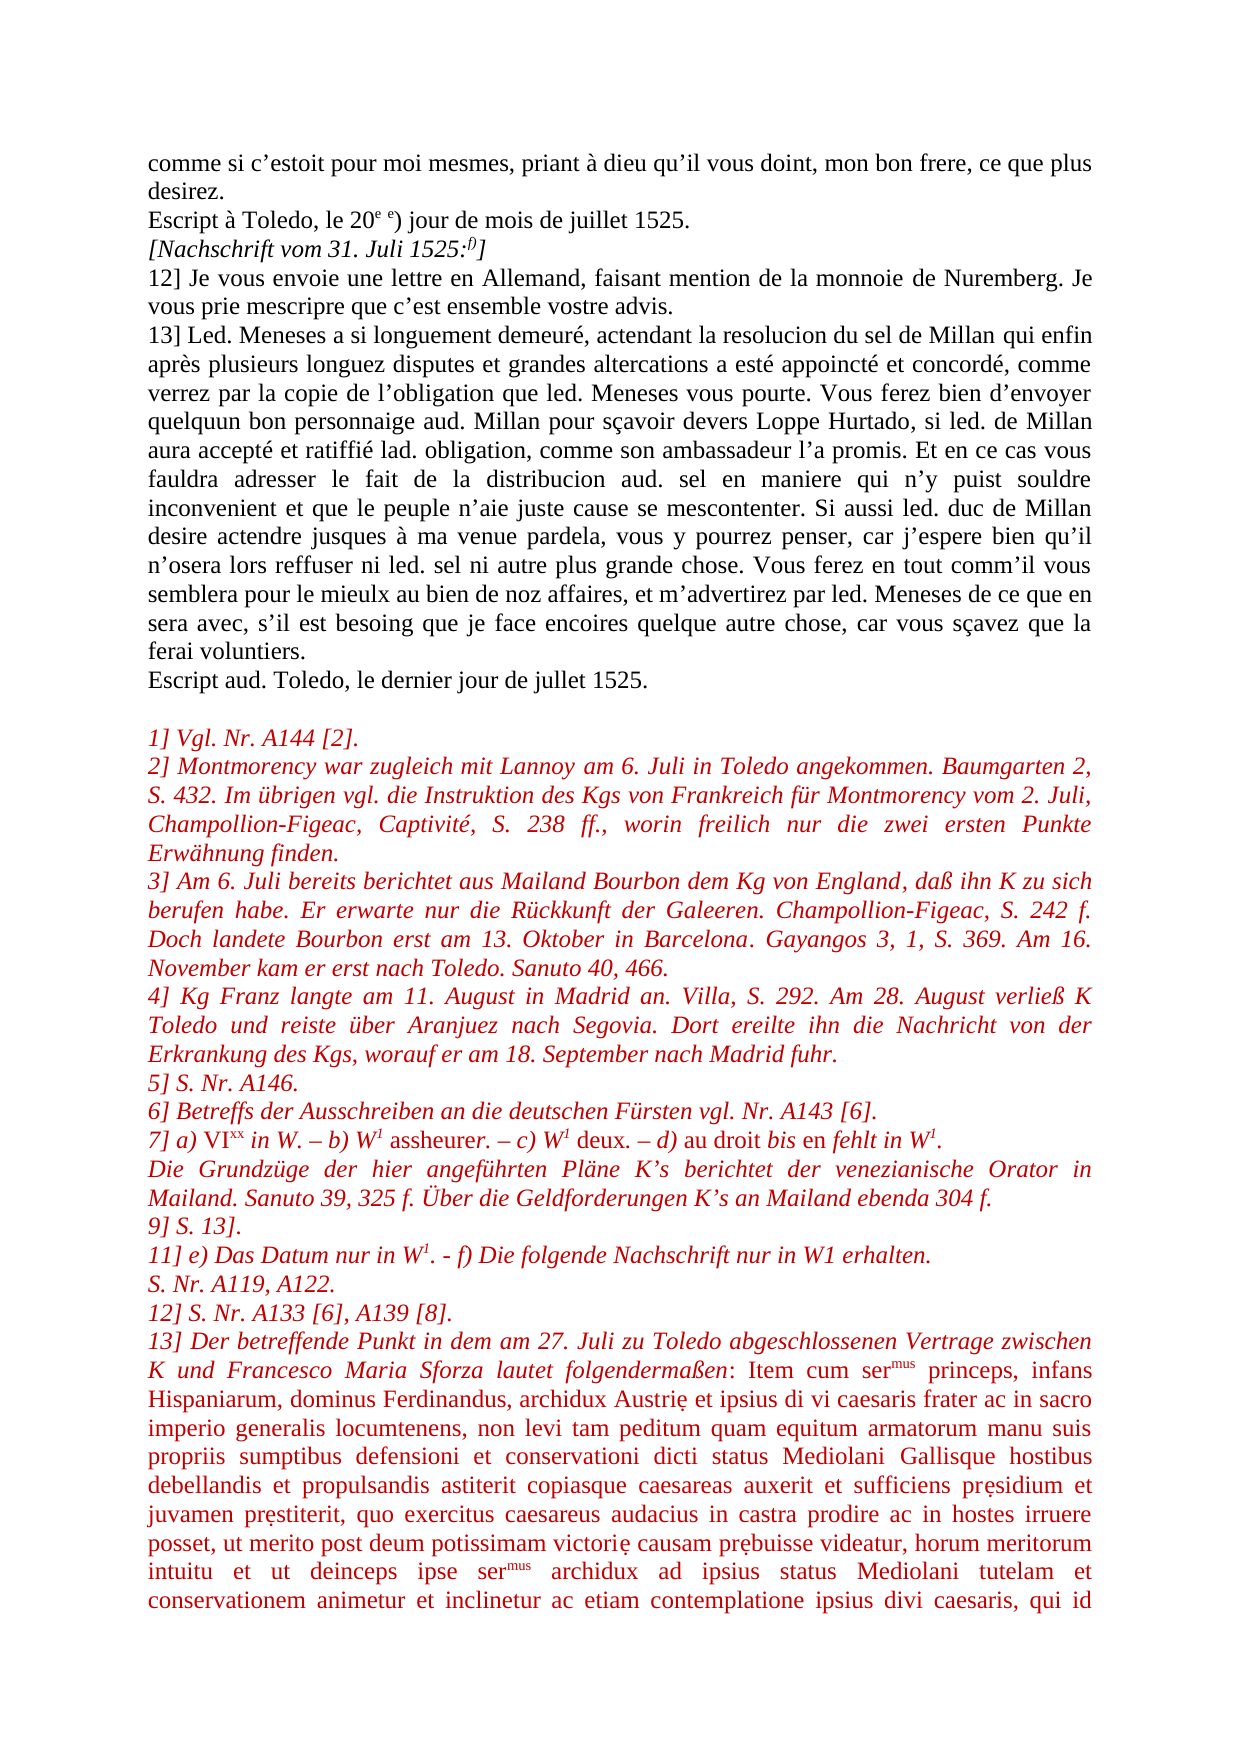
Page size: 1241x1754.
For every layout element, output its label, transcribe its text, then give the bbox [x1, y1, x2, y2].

text 6] Betreffs der Ausschreiben an die deutschen Fürsten vgl. Nr. A143 [6]. [148, 1096, 1093, 1125]
text 12] Je vous envoie une lettre en Allemand, faisant mention de la monnoie de Nuremberg. Je vous prie mescripre que c’est ensemble vostre advis. [148, 263, 1093, 320]
text 3] Am 6. Juli bereits berichtet aus Mailand Bourbon dem Kg von England, daß ihn K zu sich berufen habe. Er erwarte nur die Rückkunft der Galeeren. Champollion-Figeac, S. 242 f. Doch landete Bourbon erst am 13. Oktober in Barcelona. Gayangos 3, 1, S. 369. Am 16. November kam er erst nach Toledo. Sanuto 40, 466. [148, 866, 1093, 981]
text Escript à Toledo, le 20e e) jour de mois de juillet 1525. [148, 205, 1093, 234]
text 7] a) VIxx in W. – b) W1 assheurer. – c) W1 deux. – d) au droit bis en fehlt in W1. [148, 1125, 1093, 1154]
text Die Grundzüge der hier angeführten Pläne K’s berichtet der venezianische Orator in Mailand. Sanuto 39, 325 f. Über die Geldforderungen K’s an Mailand ebenda 304 f. [148, 1154, 1093, 1211]
text 5] S. Nr. A146. [148, 1068, 1093, 1096]
text 4] Kg Franz langte am 11. August in Madrid an. Villa, S. 292. Am 28. August verließ K Toledo und reiste über Aranjuez nach Segovia. Dort ereilte ihn die Nachricht von der Erkrankung des Kgs, worauf er am 18. September nach Madrid fuhr. [148, 981, 1093, 1068]
text 11] e) Das Datum nur in W1. - f) Die folgende Nachschrift nur in W1 erhalten. [148, 1240, 1093, 1269]
text 2] Montmorency war zugleich mit Lannoy am 6. Juli in Toledo angekommen. Baumgarten 2, S. 432. Im übrigen vgl. die Instruktion des Kgs von Frankreich für Montmorency vom 2. Juli, Champollion-Figeac, Captivité, S. 238 ff., worin freilich nur die zwei ersten Punkte Erwähnung finden. [148, 751, 1093, 866]
text 13] Led. Meneses a si longuement demeuré, actendant la resolucion du sel de Millan qui enfin après plusieurs longuez disputes et grandes altercations a esté appoincté et concordé, comme verrez par la copie de l’obligation que led. Meneses vous pourte. Vous ferez bien d’envoyer quelquun bon personnaige aud. Millan pour sçavoir devers Loppe Hurtado, si led. de Millan aura accepté et ratiffié lad. obligation, comme son ambassadeur l’a promis. Et en ce cas vous fauldra adresser le fait de la distribucion aud. sel en maniere qui n’y puist souldre inconvenient et que le peuple n’aie juste cause se mescontenter. Si aussi led. duc de Millan desire actendre jusques à ma venue pardela, vous y pourrez penser, car j’espere bien qu’il n’osera lors reffuser ni led. sel ni autre plus grande chose. Vous ferez en tout comm’il vous semblera pour le mieulx au bien de noz affaires, et m’advertirez par led. Meneses de ce que en sera avec, s’il est besoing que je face encoires quelque autre chose, car vous sçavez que la ferai voluntiers. [148, 320, 1093, 665]
text Escript aud. Toledo, le dernier jour de jullet 1525. [148, 665, 1093, 694]
text 1] Vgl. Nr. A144 [2]. [148, 723, 1093, 751]
text [Nachschrift vom 31. Juli 1525:f)] [148, 234, 1093, 263]
text S. Nr. A119, A122. [148, 1269, 1093, 1298]
text 9] S. 13]. [148, 1211, 1093, 1240]
text 12] S. Nr. A133 [6], A139 [8]. [148, 1298, 1093, 1326]
